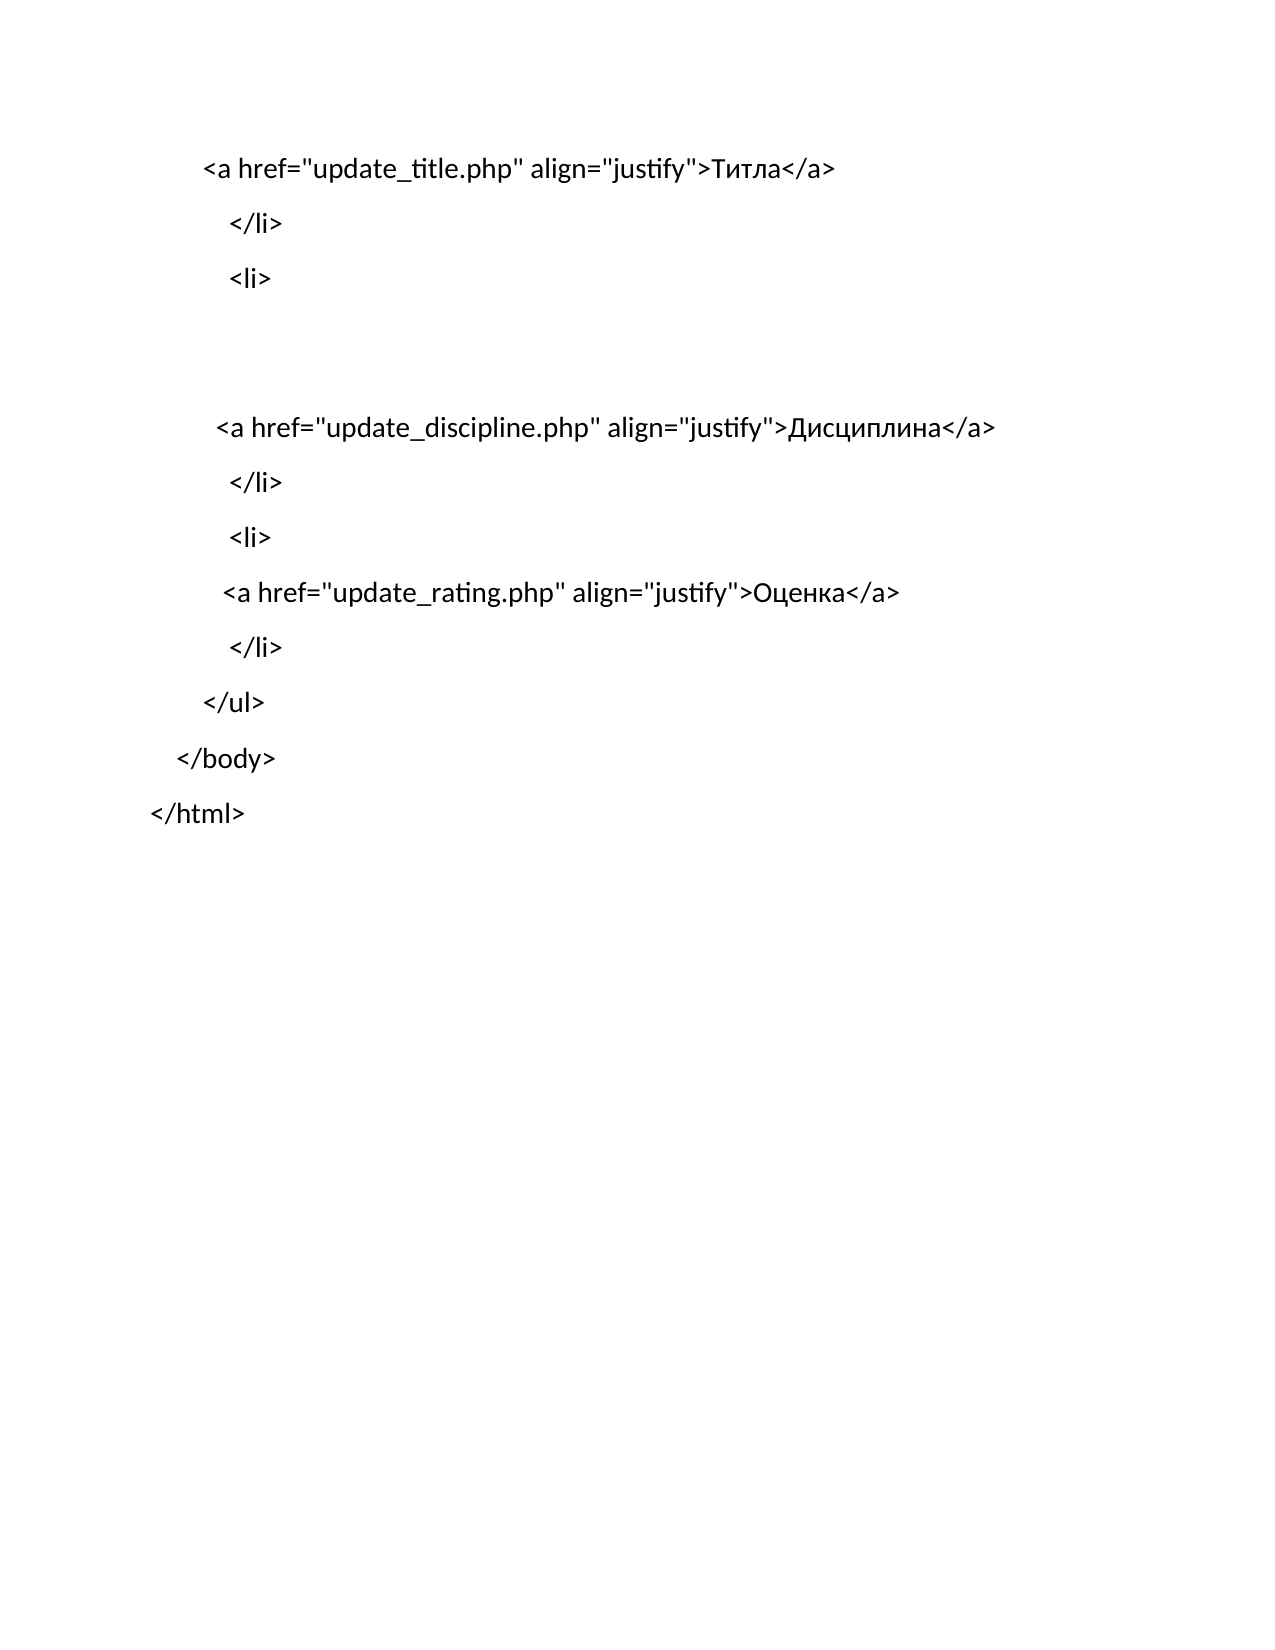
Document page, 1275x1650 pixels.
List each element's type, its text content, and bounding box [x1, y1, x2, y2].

text <a href="update_title.php" align="justify">Титла</a> [150, 150, 1125, 186]
text <li> [150, 519, 1125, 555]
text </li> [150, 205, 1125, 241]
text <a href="update_rating.php" align="justify">Оценка</a> [150, 574, 1125, 610]
text </html> [150, 795, 1125, 830]
text </body> [150, 740, 1125, 775]
text <a href="update_discipline.php" align="justify">Дисциплина</a> [150, 409, 1125, 445]
text </li> [150, 629, 1125, 665]
text </ul> [150, 684, 1125, 720]
text <li> [150, 260, 1125, 296]
text </li> [150, 464, 1125, 500]
